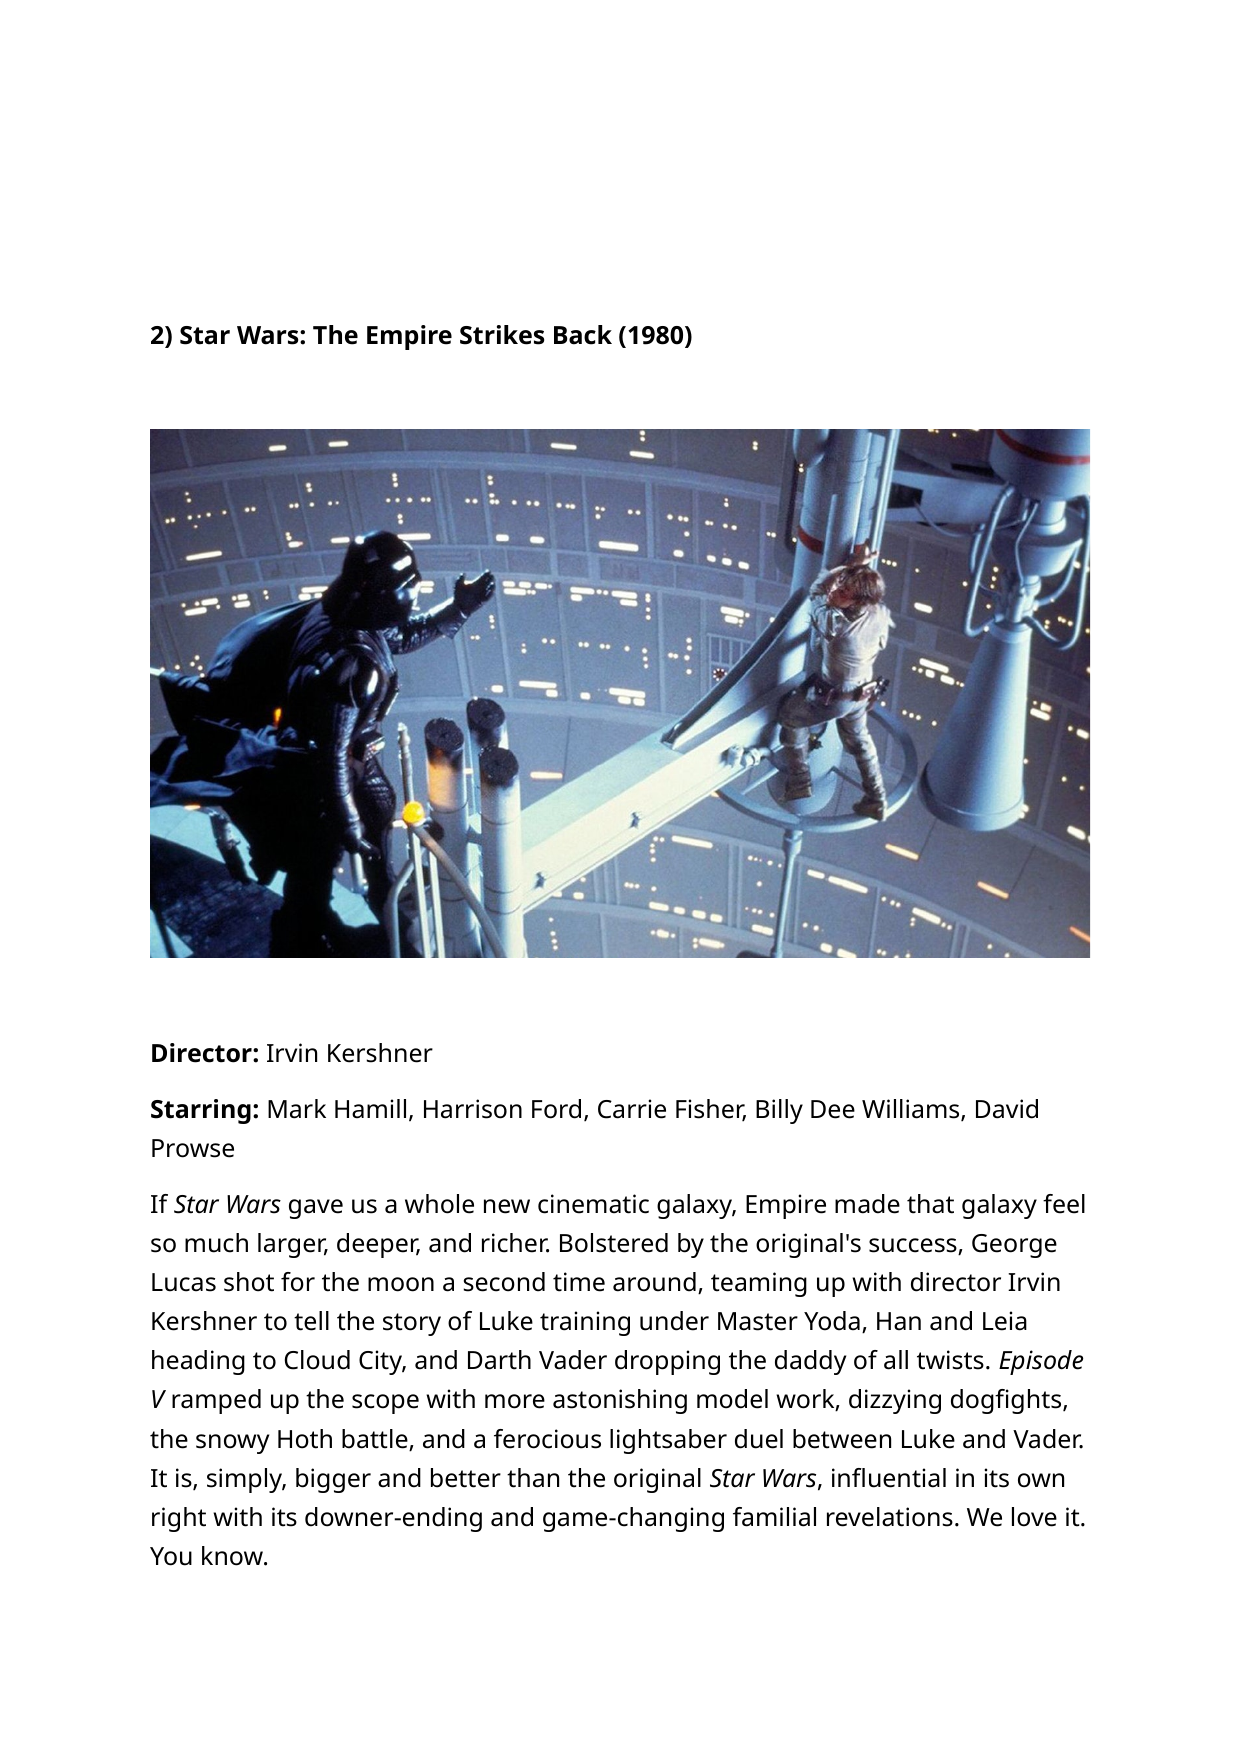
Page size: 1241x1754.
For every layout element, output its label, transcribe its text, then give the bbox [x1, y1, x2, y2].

text 2) Star Wars: The Empire Strikes Back (1980) [150, 317, 1090, 352]
text If Star Wars gave us a whole new cinematic galaxy, Empire made that galaxy feel so much larger, deeper, and richer. Bolstered by the original's success, George Lucas shot for the moon a second time around, teaming up with director Irvin Kershner to tell the story of Luke training under Master Yoda, Han and Leia heading to Cloud City, and Darth Vader dropping the daddy of all twists. Episode V ramped up the scope with more astonishing model work, dizzying dogfights, the snowy Hoth battle, and a ferocious lightsaber duel between Luke and Vader. It is, simply, bigger and better than the original Star Wars, influential in its own right with its downer-ending and game-changing familial revelations. We love it. You know. [150, 1186, 1090, 1573]
text Starring: Mark Hamill, Harrison Ford, Carrie Fisher, Billy Dee Williams, David Prowse [150, 1091, 1090, 1164]
text Director: Irvin Kershner [150, 1036, 1090, 1069]
picture [150, 429, 1091, 958]
